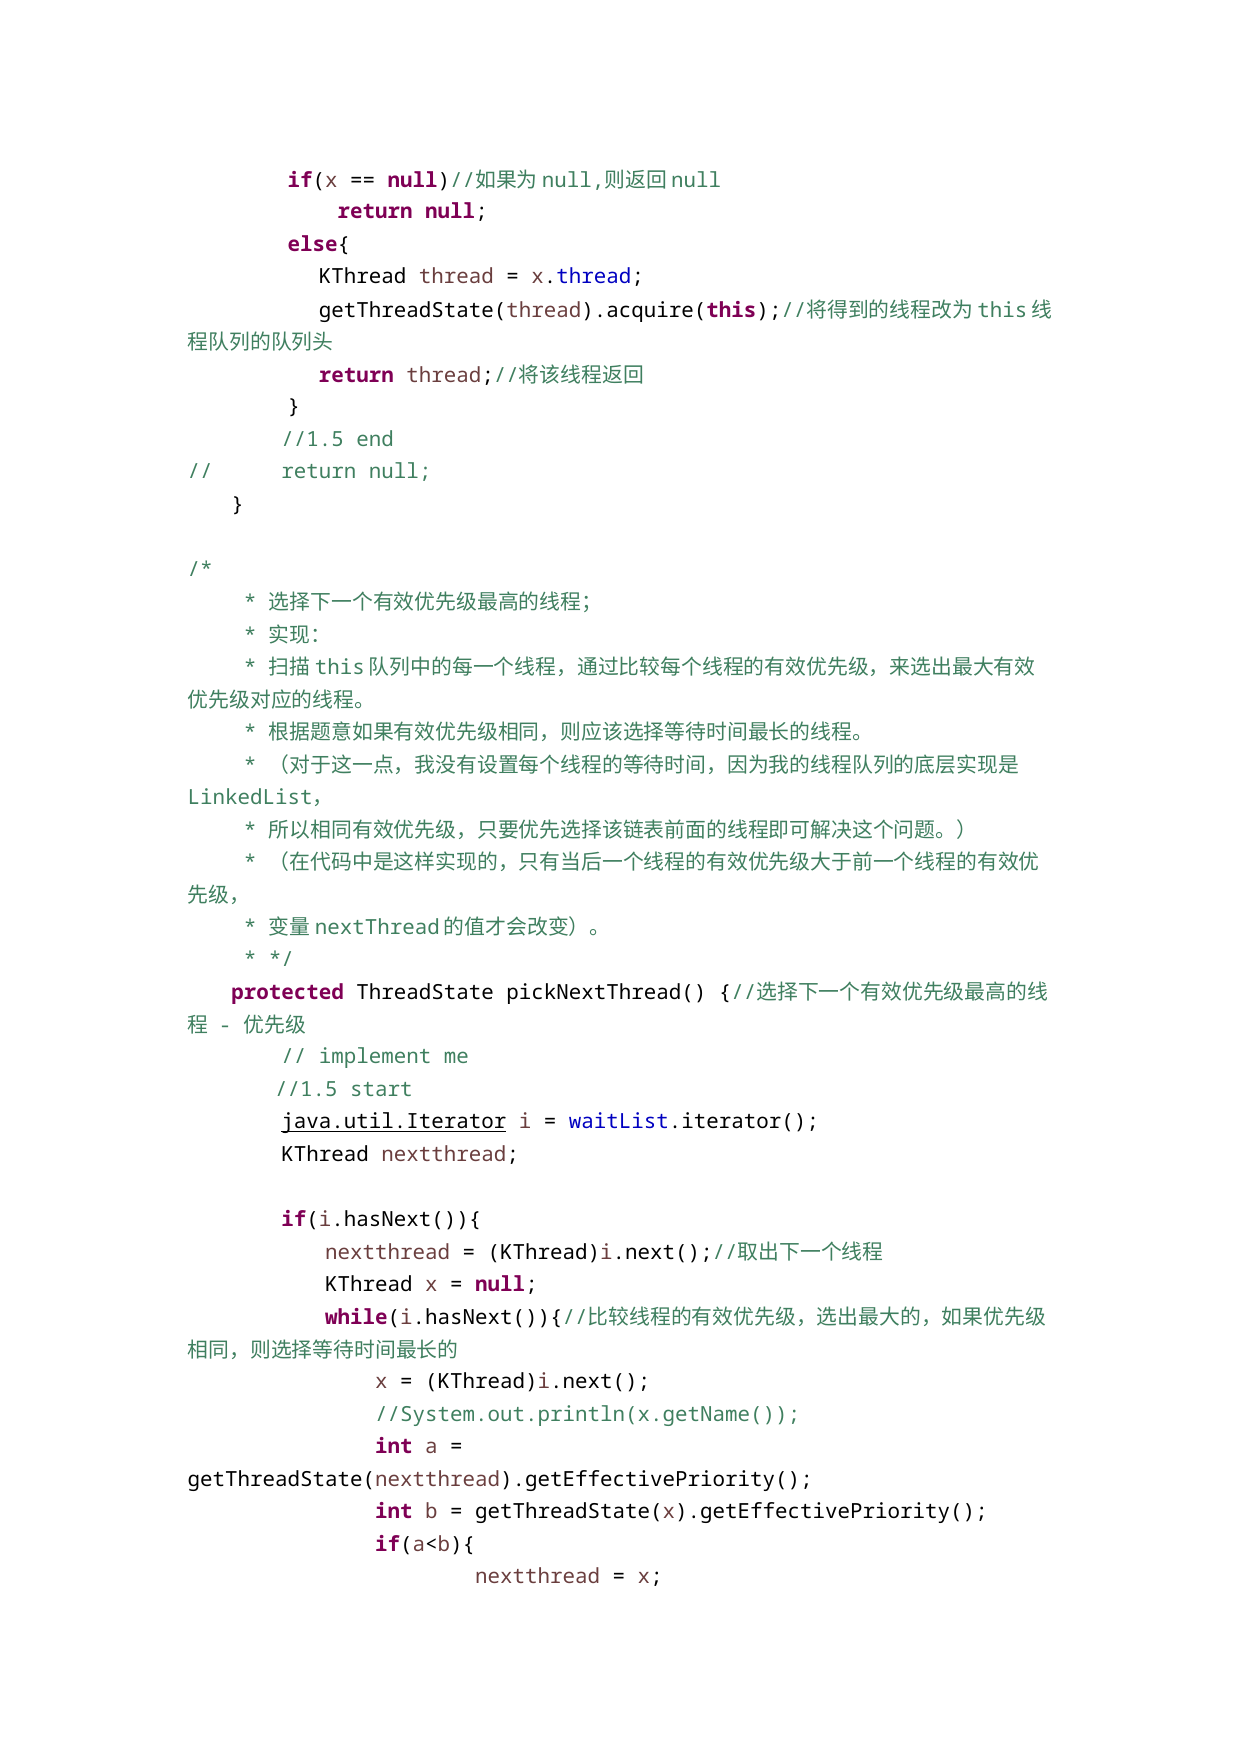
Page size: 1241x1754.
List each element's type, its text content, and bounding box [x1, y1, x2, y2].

text x = (KThread)i.next(); [187, 1364, 1053, 1397]
text //System.out.println(x.getName()); [187, 1397, 1053, 1429]
text * 所以相同有效优先级，只要优先选择该链表前面的线程即可解决这个问题。） [187, 812, 1053, 844]
text java.util.Iterator i = waitList.iterator(); [187, 1104, 1053, 1137]
text } [187, 389, 1053, 422]
text nextthread = x; [187, 1559, 1053, 1592]
text int a = getThreadState(nextthread).getEffectivePriority(); [187, 1429, 1053, 1494]
text * */ [187, 942, 1053, 974]
text } [187, 487, 1053, 519]
text else{ [187, 227, 1053, 259]
text * 实现： [187, 617, 1053, 649]
text //1.5 start [187, 1072, 1053, 1104]
text * （对于这一点，我没有设置每个线程的等待时间，因为我的线程队列的底层实现是LinkedList， [187, 747, 1053, 812]
text // return null; [187, 454, 1053, 487]
text * 根据题意如果有效优先级相同，则应该选择等待时间最长的线程。 [187, 714, 1053, 747]
text if(x == null)//如果为null,则返回null [187, 162, 1053, 194]
text getThreadState(thread).acquire(this);//将得到的线程改为this线程队列的队列头 [187, 292, 1053, 357]
text while(i.hasNext()){//比较线程的有效优先级，选出最大的，如果优先级相同，则选择等待时间最长的 [187, 1299, 1053, 1364]
text int b = getThreadState(x).getEffectivePriority(); [187, 1494, 1053, 1527]
text //1.5 end [187, 422, 1053, 454]
text // implement me [187, 1039, 1053, 1072]
text * 扫描this队列中的每一个线程，通过比较每个线程的有效优先级，来选出最大有效优先级对应的线程。 [187, 649, 1053, 714]
text return thread;//将该线程返回 [187, 357, 1053, 389]
text if(a<b){ [187, 1527, 1053, 1559]
text protected ThreadState pickNextThread() {//选择下一个有效优先级最高的线程 - 优先级 [187, 974, 1053, 1039]
text return null; [187, 194, 1053, 227]
text /* [187, 552, 1053, 584]
text * 变量nextThread的值才会改变）。 [187, 909, 1053, 942]
text nextthread = (KThread)i.next();//取出下一个线程 [187, 1234, 1053, 1267]
text * （在代码中是这样实现的，只有当后一个线程的有效优先级大于前一个线程的有效优先级， [187, 844, 1053, 909]
text KThread thread = x.thread; [187, 259, 1053, 292]
text if(i.hasNext()){ [187, 1202, 1053, 1234]
text KThread x = null; [187, 1267, 1053, 1299]
text KThread nextthread; [187, 1137, 1053, 1169]
text * 选择下一个有效优先级最高的线程； [187, 584, 1053, 617]
